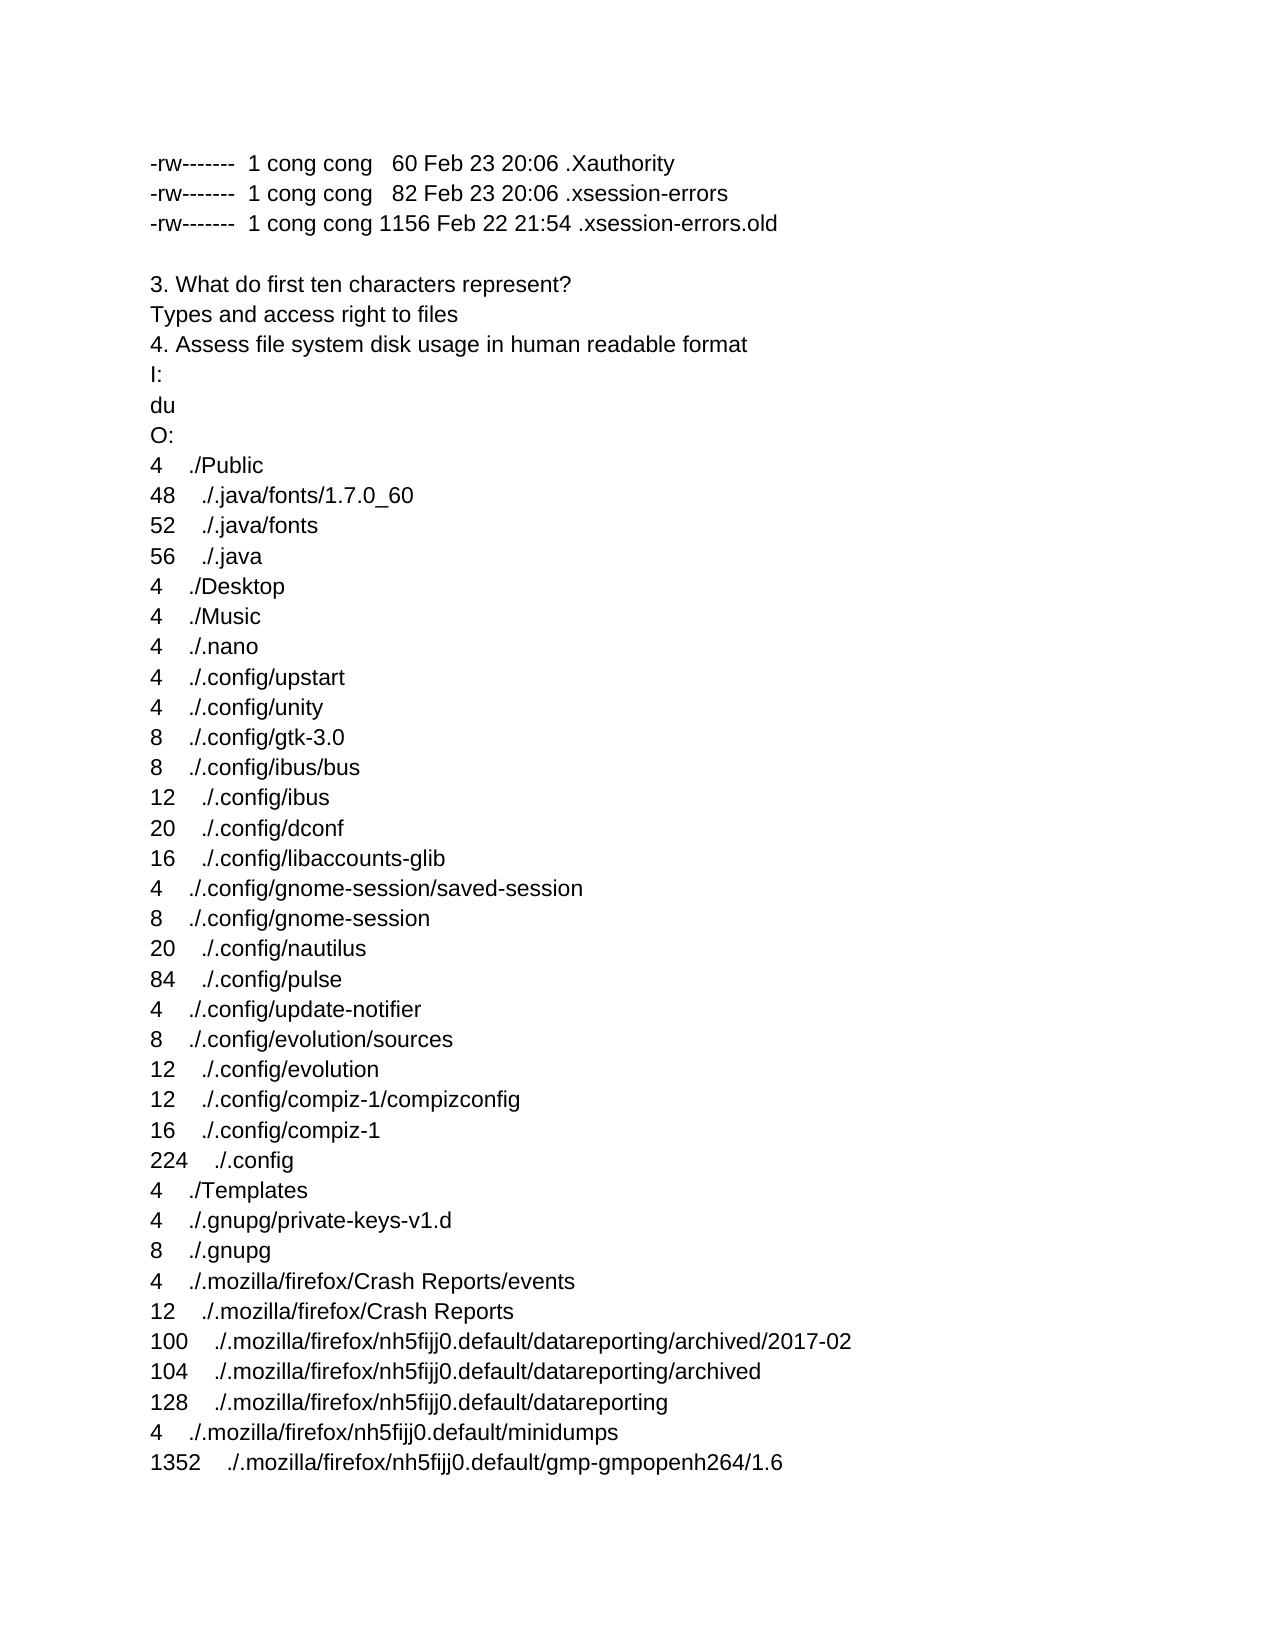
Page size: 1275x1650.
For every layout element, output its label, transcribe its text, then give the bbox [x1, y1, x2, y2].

text 4 ./.config/upstart [150, 663, 1125, 690]
text 4 ./.gnupg/private-keys-v1.d [150, 1207, 1125, 1234]
text 100 ./.mozilla/firefox/nh5fijj0.default/datareporting/archived/2017-02 [150, 1328, 1125, 1354]
text du [150, 392, 1125, 418]
text 20 ./.config/nautilus [150, 935, 1125, 962]
text 4 ./Music [150, 603, 1125, 629]
text 20 ./.config/dconf [150, 814, 1125, 841]
text 4 ./.nano [150, 633, 1125, 660]
text 12 ./.config/ibus [150, 784, 1125, 811]
text 12 ./.mozilla/firefox/Crash Reports [150, 1298, 1125, 1324]
text I: [150, 361, 1125, 388]
text 52 ./.java/fonts [150, 512, 1125, 539]
text 16 ./.config/compiz-1 [150, 1117, 1125, 1143]
text 4 ./Desktop [150, 573, 1125, 599]
text 4 ./.config/gnome-session/saved-session [150, 875, 1125, 901]
text 84 ./.config/pulse [150, 966, 1125, 992]
text 4 ./Templates [150, 1177, 1125, 1203]
text 4 ./Public [150, 452, 1125, 478]
text 104 ./.mozilla/firefox/nh5fijj0.default/datareporting/archived [150, 1358, 1125, 1385]
text 4. Assess file system disk usage in human readable format [150, 331, 1125, 358]
text 4 ./.mozilla/firefox/Crash Reports/events [150, 1268, 1125, 1294]
text 12 ./.config/compiz-1/compizconfig [150, 1086, 1125, 1113]
text 8 ./.config/ibus/bus [150, 754, 1125, 781]
text -rw------- 1 cong cong 82 Feb 23 20:06 .xsession-errors [150, 180, 1125, 207]
text 8 ./.config/gnome-session [150, 905, 1125, 932]
text 4 ./.config/unity [150, 694, 1125, 720]
text 8 ./.config/evolution/sources [150, 1026, 1125, 1052]
text 56 ./.java [150, 543, 1125, 569]
text 4 ./.mozilla/firefox/nh5fijj0.default/minidumps [150, 1419, 1125, 1445]
text -rw------- 1 cong cong 1156 Feb 22 21:54 .xsession-errors.old [150, 210, 1125, 237]
text 128 ./.mozilla/firefox/nh5fijj0.default/datareporting [150, 1388, 1125, 1415]
text 1352 ./.mozilla/firefox/nh5fijj0.default/gmp-gmpopenh264/1.6 [150, 1449, 1125, 1475]
text -rw------- 1 cong cong 60 Feb 23 20:06 .Xauthority [150, 150, 1125, 176]
text Types and access right to files [150, 301, 1125, 327]
text 224 ./.config [150, 1147, 1125, 1173]
text O: [150, 422, 1125, 448]
text 8 ./.gnupg [150, 1237, 1125, 1264]
text 4 ./.config/update-notifier [150, 996, 1125, 1022]
text 8 ./.config/gtk-3.0 [150, 724, 1125, 750]
text 16 ./.config/libaccounts-glib [150, 845, 1125, 871]
text 12 ./.config/evolution [150, 1056, 1125, 1083]
text 3. What do first ten characters represent? [150, 271, 1125, 297]
text 48 ./.java/fonts/1.7.0_60 [150, 482, 1125, 509]
